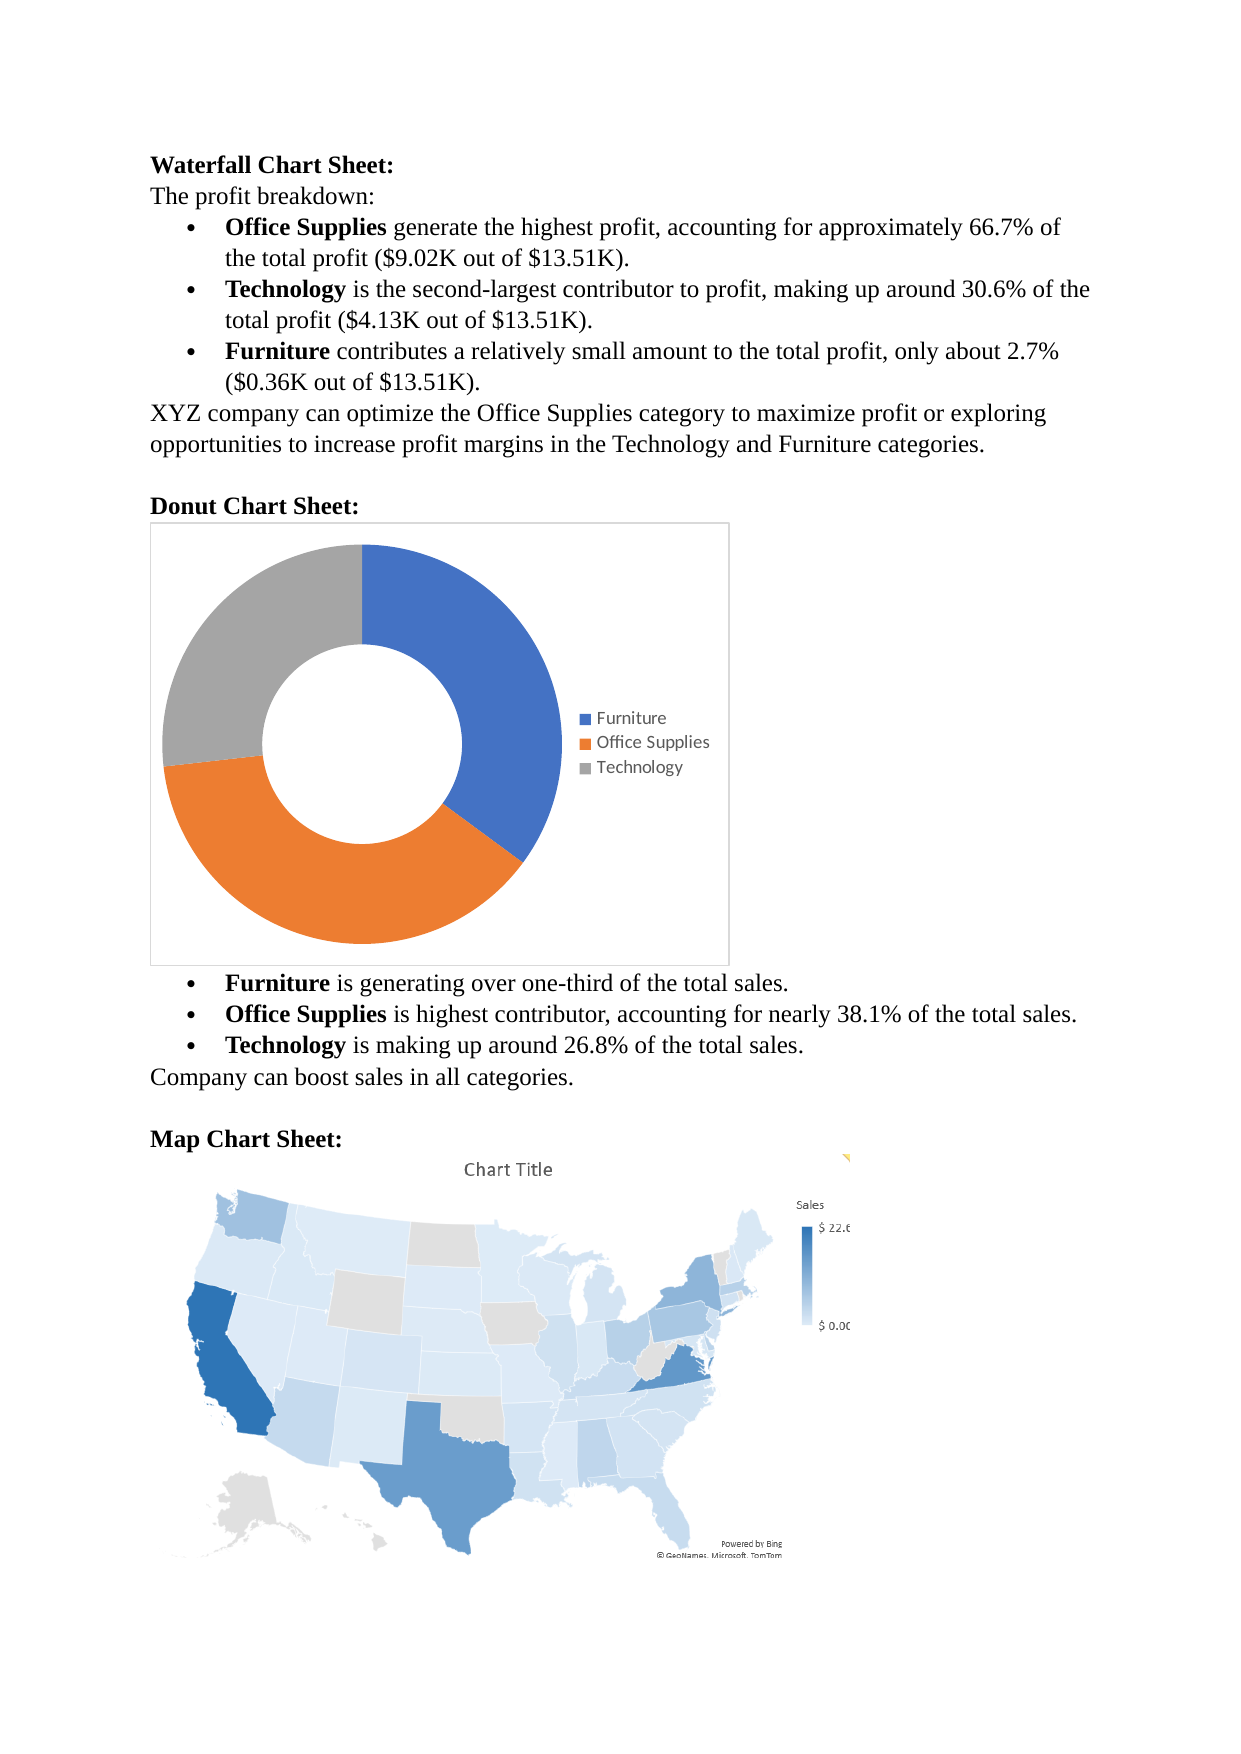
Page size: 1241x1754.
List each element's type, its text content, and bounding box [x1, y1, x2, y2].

text Waterfall Chart Sheet: [150, 150, 1090, 179]
text Donut Chart Sheet: [150, 491, 1090, 520]
text Map Chart Sheet: [150, 1124, 1090, 1152]
text The profit breakdown: [150, 181, 1090, 210]
text XYZ company can optimize the Office Supplies category to maximize profit or exploring opportunities to increase profit margins in the Technology and Furniture categories. [150, 398, 1090, 458]
list Office Supplies generate the highest profit, accounting for approximately 66.7% of the total profit ($9.02K out of $13.51K). [187, 212, 1090, 272]
picture [150, 1154, 850, 1558]
list Furniture is generating over one-third of the total sales. [187, 968, 1090, 997]
text Company can boost sales in all categories. [150, 1062, 1090, 1090]
list Technology is making up around 26.8% of the total sales. [187, 1031, 1090, 1059]
list Technology is the second-largest contributor to profit, making up around 30.6% of the total profit ($4.13K out of $13.51K). [187, 274, 1090, 334]
list Office Supplies is highest contributor, accounting for nearly 38.1% of the total sales. [187, 999, 1090, 1028]
list Furniture contributes a relatively small amount to the total profit, only about 2.7% ($0.36K out of $13.51K). [187, 336, 1090, 396]
